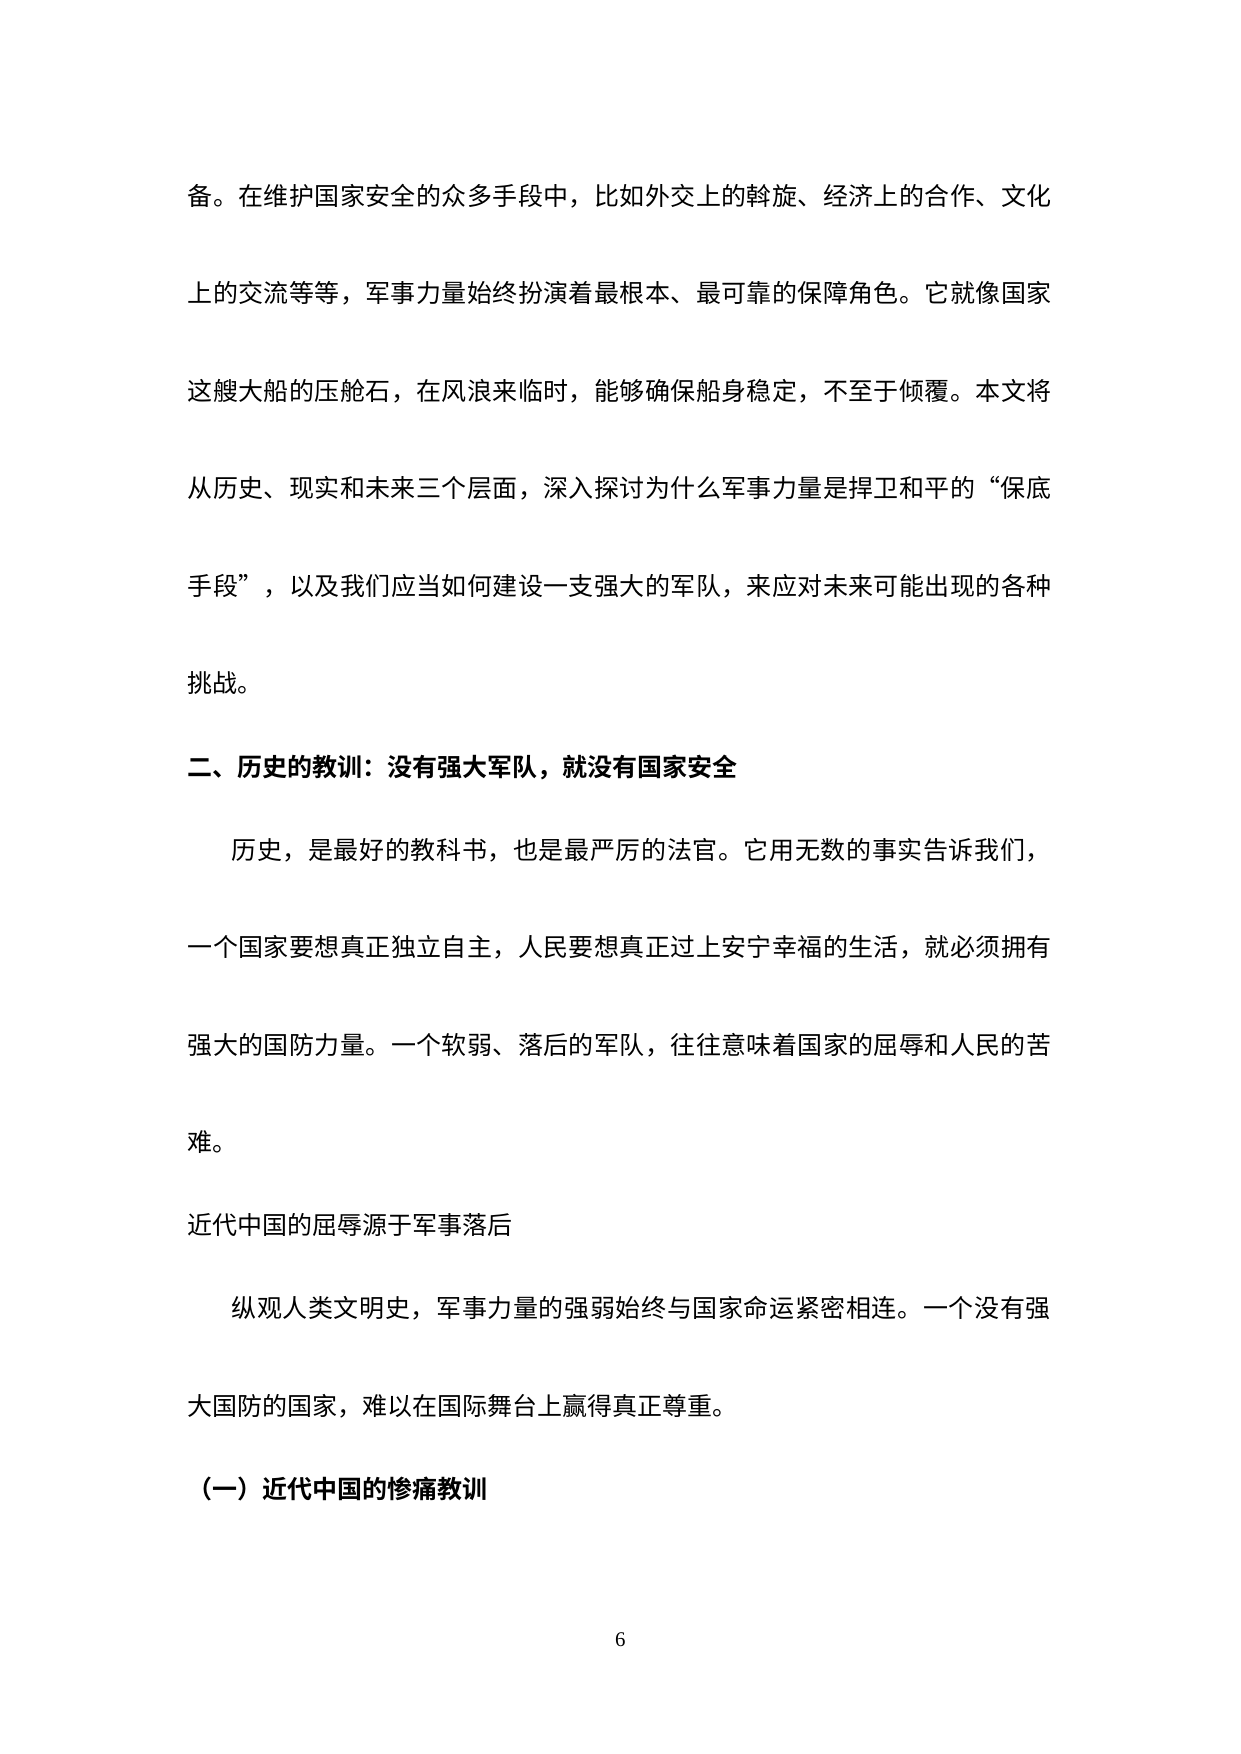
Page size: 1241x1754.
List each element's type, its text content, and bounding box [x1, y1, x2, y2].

text （一）近代中国的惨痛教训 [187, 1455, 1053, 1520]
text 历史，是最好的教科书，也是最严厉的法官。它用无数的事实告诉我们，一个国家要想真正独立自主，人民要想真正过上安宁幸福的生活，就必须拥有强大的国防力量。一个软弱、落后的军队，往往意味着国家的屈辱和人民的苦难。 [187, 816, 1053, 1173]
text 近代中国的屈辱源于军事落后 [187, 1191, 1053, 1256]
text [187, 162, 1053, 714]
text 纵观人类文明史，军事力量的强弱始终与国家命运紧密相连。一个没有强大国防的国家，难以在国际舞台上赢得真正尊重。 [187, 1274, 1053, 1437]
text 二、历史的教训：没有强大军队，就没有国家安全 [187, 733, 1053, 798]
